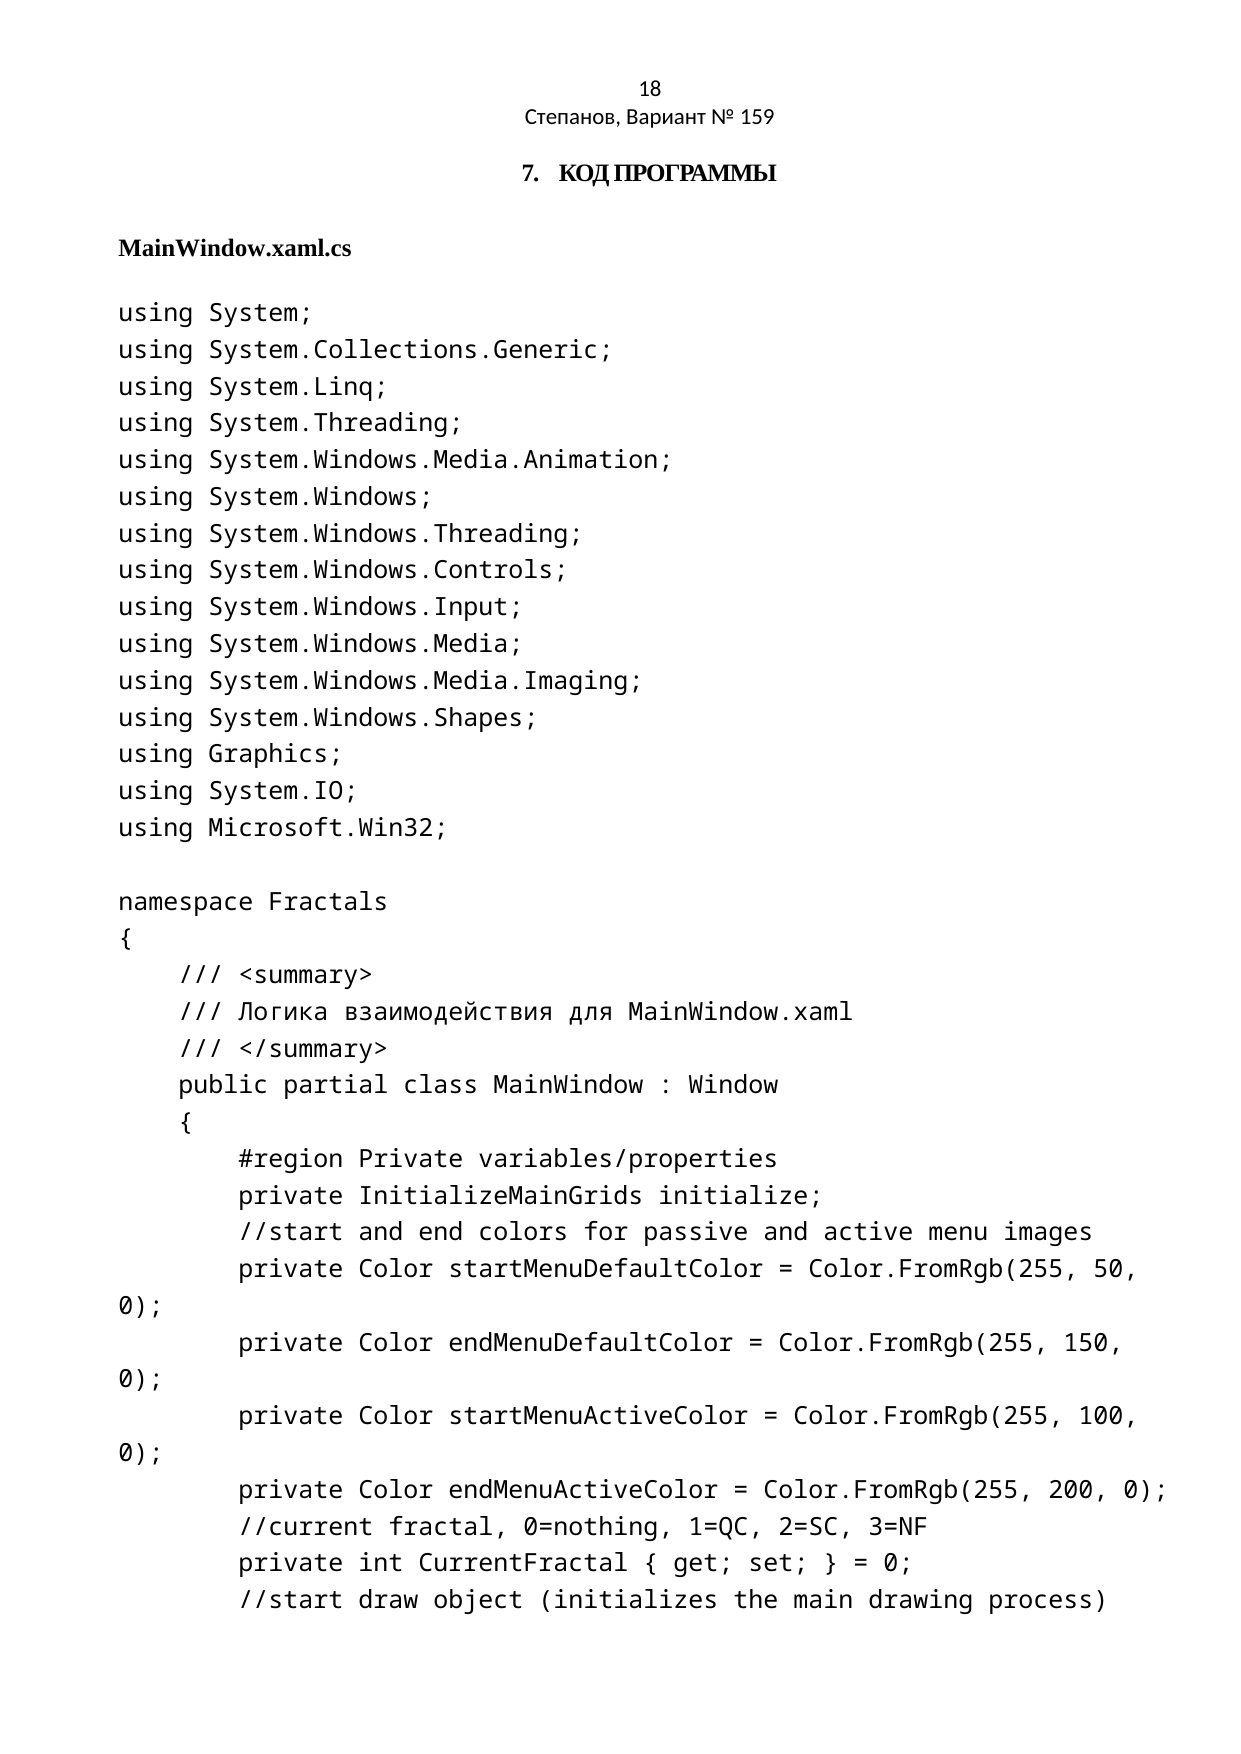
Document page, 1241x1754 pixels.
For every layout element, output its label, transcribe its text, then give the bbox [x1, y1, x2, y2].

list using System; [118, 295, 1181, 329]
list //current fractal, 0=nothing, 1=QC, 2=SC, 3=NF [118, 1508, 1181, 1542]
list namespace Fractals [118, 883, 1181, 917]
list //start draw object (initializes the main drawing process) [118, 1582, 1181, 1616]
list using System.Windows.Shapes; [118, 699, 1181, 733]
list private InitializeMainGrids initialize; [118, 1177, 1181, 1211]
list private Color endMenuDefaultColor = Color.FromRgb(255, 150, 0); [118, 1324, 1181, 1395]
list using System.Threading; [118, 405, 1181, 439]
list using System.IO; [118, 773, 1181, 807]
list using System.Windows.Media; [118, 626, 1181, 660]
list private Color endMenuActiveColor = Color.FromRgb(255, 200, 0); [118, 1471, 1181, 1506]
list using Graphics; [118, 736, 1181, 770]
list using System.Windows.Media.Animation; [118, 442, 1181, 476]
list using System.Windows.Media.Imaging; [118, 662, 1181, 697]
list using System.Linq; [118, 368, 1181, 402]
list private Color startMenuDefaultColor = Color.FromRgb(255, 50, 0); [118, 1251, 1181, 1322]
list using Microsoft.Win32; [118, 809, 1181, 844]
list public partial class MainWindow : Window [118, 1067, 1181, 1101]
list using System.Collections.Generic; [118, 332, 1181, 366]
list //start and end colors for passive and active menu images [118, 1214, 1181, 1248]
list /// Логика взаимодействия для MainWindow.xaml [118, 993, 1181, 1027]
list /// </summary> [118, 1030, 1181, 1064]
list using System.Windows.Threading; [118, 515, 1181, 549]
list private int CurrentFractal { get; set; } = 0; [118, 1545, 1181, 1579]
list MainWindow.xaml.cs [118, 233, 1181, 262]
title КОД ПРОГРАММЫ [118, 158, 1181, 187]
list /// <summary> [118, 957, 1181, 991]
list { [118, 1104, 1181, 1138]
list using System.Windows.Controls; [118, 552, 1181, 586]
list using System.Windows.Input; [118, 589, 1181, 623]
list { [118, 920, 1181, 954]
list #region Private variables/properties [118, 1141, 1181, 1174]
list using System.Windows; [118, 479, 1181, 513]
list private Color startMenuActiveColor = Color.FromRgb(255, 100, 0); [118, 1398, 1181, 1469]
